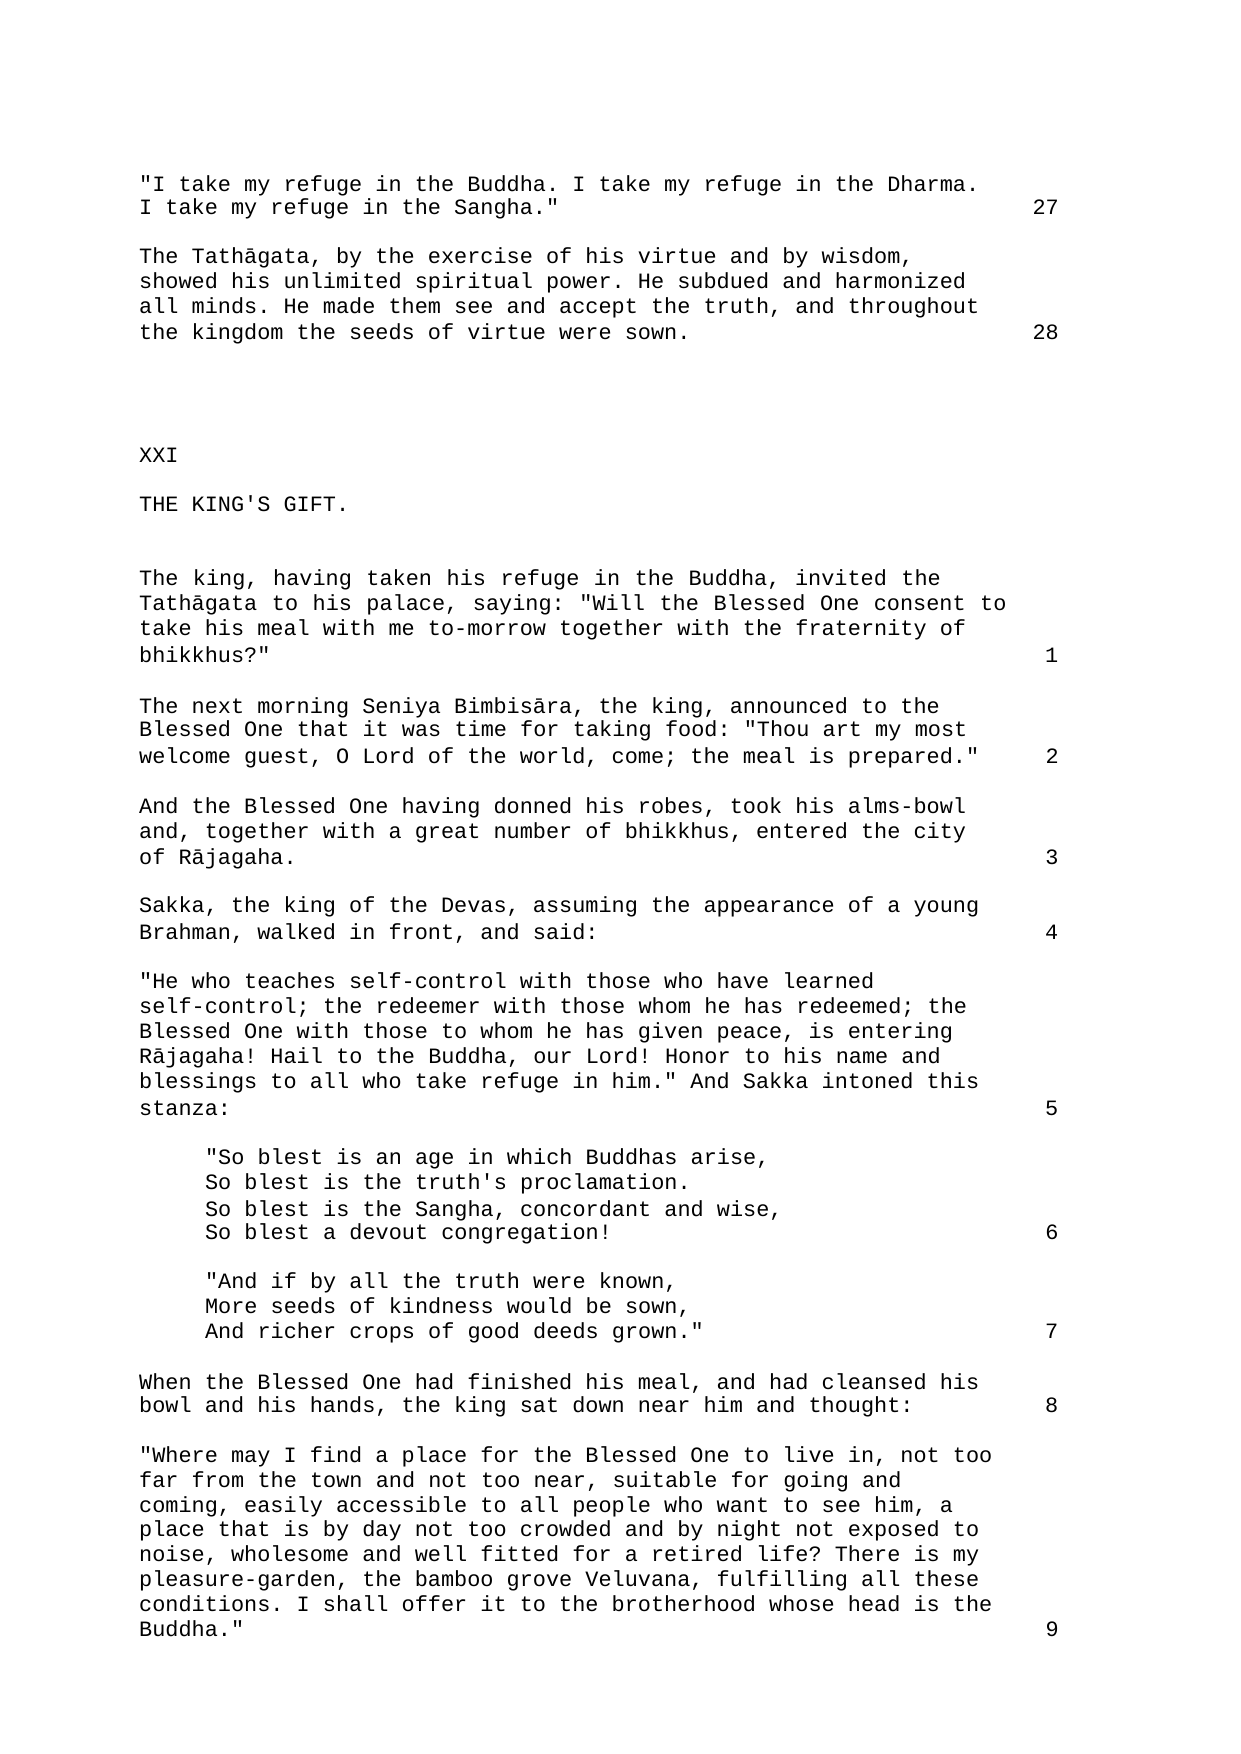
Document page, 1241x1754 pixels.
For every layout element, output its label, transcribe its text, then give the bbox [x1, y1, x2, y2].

text "Where may I find a place for the Blessed One to live in, not too far from the town and not too near, suitable for going and coming, easily accessible to all people who want to see him, a place that is by day not too crowded and by night not exposed to noise, wholesome and well fitted for a retired life? There is my pleasure-garden, the bamboo grove Veluvana, fulfilling all these conditions. I shall offer it to the brotherhood whose head is the [139, 1444, 993, 1618]
text The Tathāgata, by the exercise of his virtue and by wisdom, showed his unlimited spiritual power. He subdued and harmonized all minds. He made them see and accept the truth, and throughout [139, 245, 981, 320]
text So blest is the Sangha, concordant and wise, [205, 1196, 1069, 1221]
text Buddha." 9 [139, 1618, 1069, 1643]
text When the Blessed One had finished his meal, and had cleansed his [139, 1370, 1069, 1394]
text "And if by all the truth were known, More seeds of kindness would be sown, [205, 1271, 718, 1320]
text THE KING'S GIFT. [139, 493, 1069, 518]
text Blessed One that it was time for taking food: "Thou art my most welcome guest, O Lord of the world, come; the meal is prepared." 2 [139, 718, 1059, 770]
text And the Blessed One having donned his robes, took his alms-bowl and, together with a great number of bhikkhus, entered the city [139, 795, 968, 845]
text the kingdom the seeds of virtue were sown. 28 [139, 320, 1069, 344]
text The next morning Seniya Bimbisāra, the king, announced to the [139, 694, 1069, 718]
text So blest a devout congregation! 6 [205, 1221, 1069, 1246]
text I take my refuge in the Sangha." 27 [139, 196, 1069, 221]
text The king, having taken his refuge in the Buddha, invited the Tathāgata to his palace, saying: "Will the Blessed One consent to take his meal with me to-morrow together with the fraternity of bhikkhus?" 1 [139, 567, 1058, 669]
text "I take my refuge in the Buddha. I take my refuge in the Dharma. [139, 171, 1069, 196]
text self-control; the redeemer with those whom he has redeemed; the Blessed One with those to whom he has given peace, is entering Rājagaha! Hail to the Buddha, our Lord! Honor to his name and blessings to all who take refuge in him." And Sakka intoned this stanza: 5 [139, 996, 1058, 1122]
text XXI [139, 444, 1069, 468]
text of Rājagaha. 3 [139, 845, 1069, 869]
text Sakka, the king of the Devas, assuming the appearance of a young Brahman, walked in front, and said: 4 [139, 894, 1058, 946]
text bowl and his hands, the king sat down near him and thought: 8 [139, 1394, 1069, 1419]
text And richer crops of good deeds grown." 7 [205, 1320, 1069, 1345]
text "So blest is an age in which Buddhas arise, So blest is the truth's proclamation. [205, 1146, 771, 1196]
text "He who teaches self-control with those who have learned [139, 971, 1069, 996]
